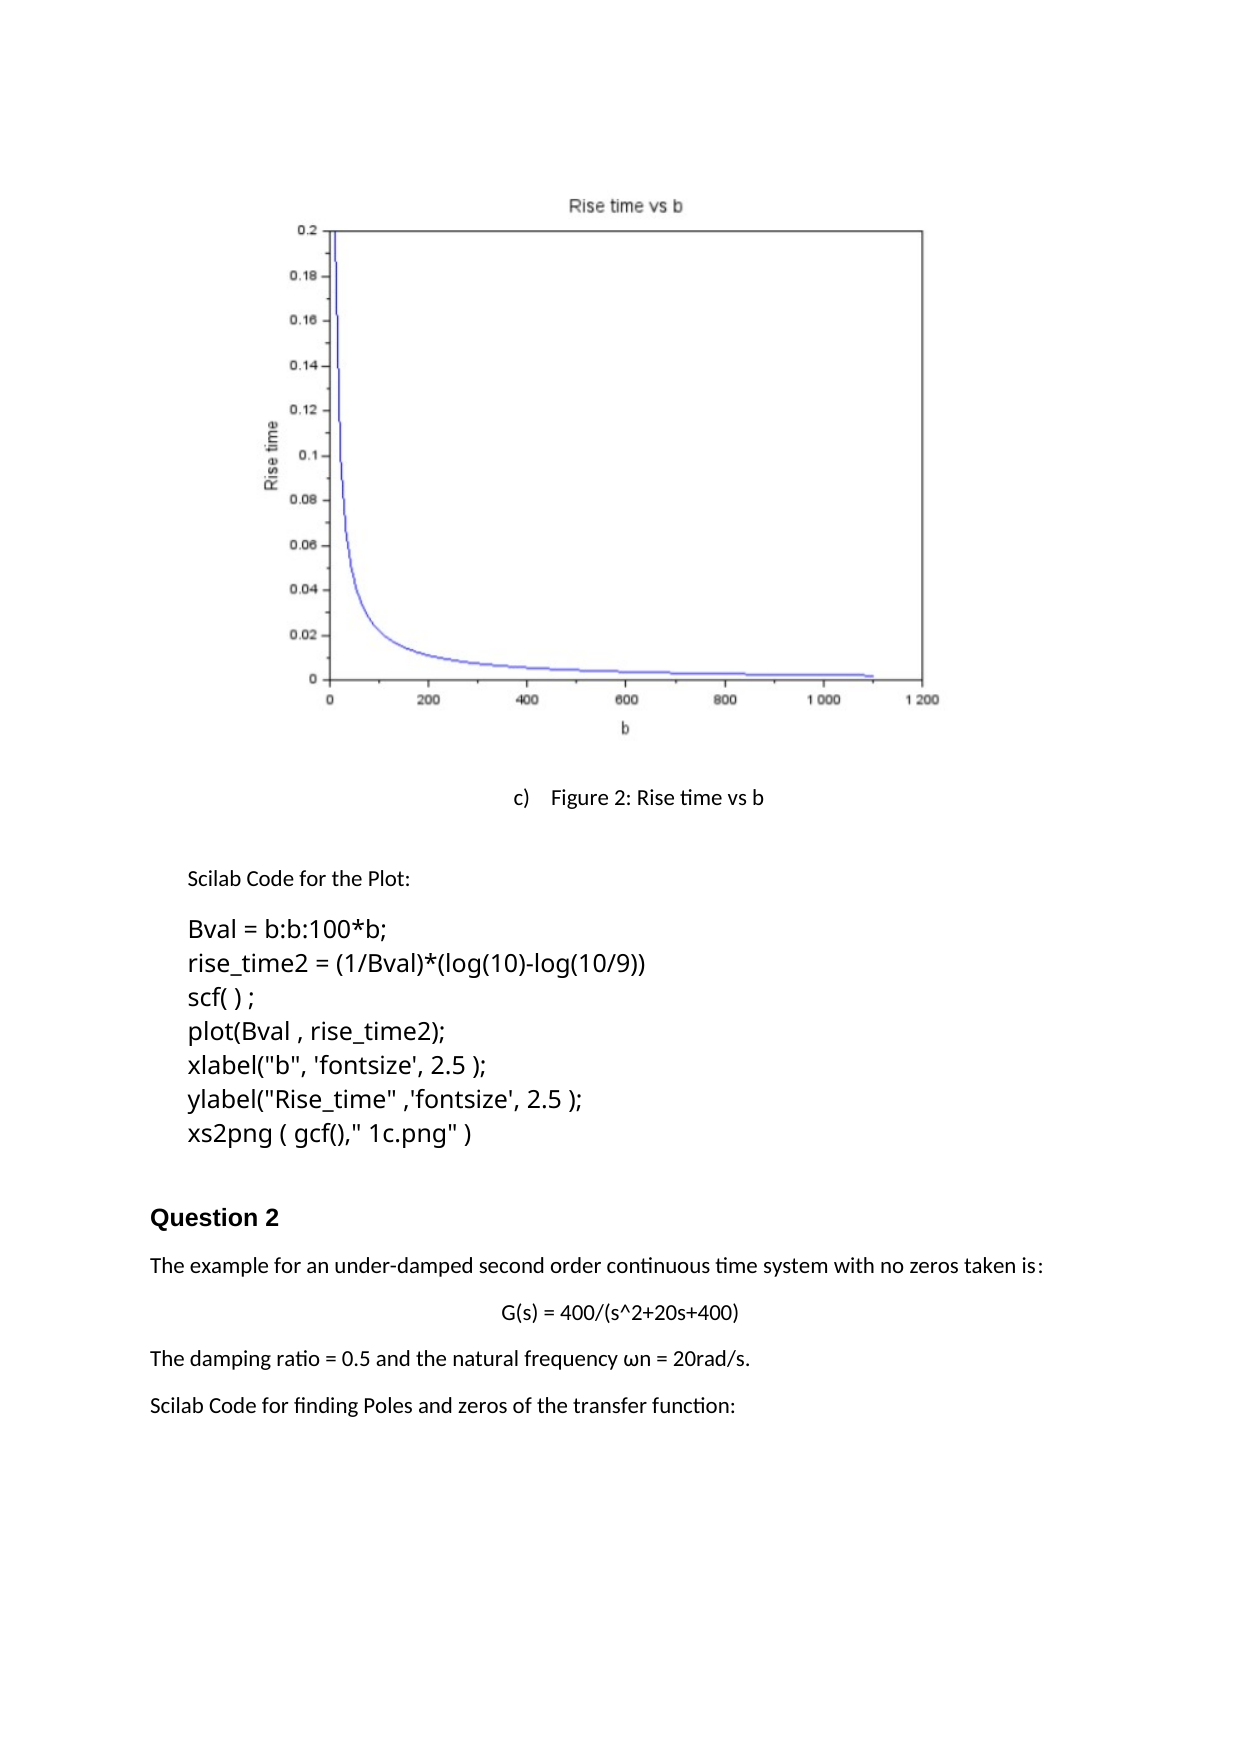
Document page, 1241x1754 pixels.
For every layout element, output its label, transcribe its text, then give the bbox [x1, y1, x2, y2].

text ylabel("Rise_time" ,'fontsize', 2.5 ); [187, 1082, 1090, 1116]
list Scilab Code for the Plot: [187, 864, 1090, 892]
text Bval = b:b:100*b; [187, 911, 1090, 945]
text rise_time2 = (1/Bval)*(log(10)-log(10/9)) [187, 945, 1090, 979]
text xlabel("b", 'fontsize', 2.5 ); [187, 1047, 1090, 1082]
text plot(Bval , rise_time2); [187, 1013, 1090, 1047]
text xs2png ( gcf()," 1c.png" ) [187, 1116, 1090, 1150]
picture [187, 150, 1054, 782]
text The example for an under-damped second order continuous time system with no zeros taken is: [150, 1251, 1090, 1279]
text Question 2 [150, 1203, 1090, 1232]
text The damping ratio = 0.5 and the natural frequency ωn = 20rad/s. [150, 1344, 1090, 1373]
text G(s) = 400/(s^2+20s+400) [150, 1298, 1090, 1326]
text scf( ) ; [187, 979, 1090, 1013]
list Figure 2: Rise time vs b [187, 783, 1090, 811]
text Scilab Code for finding Poles and zeros of the transfer function: [150, 1391, 1090, 1419]
